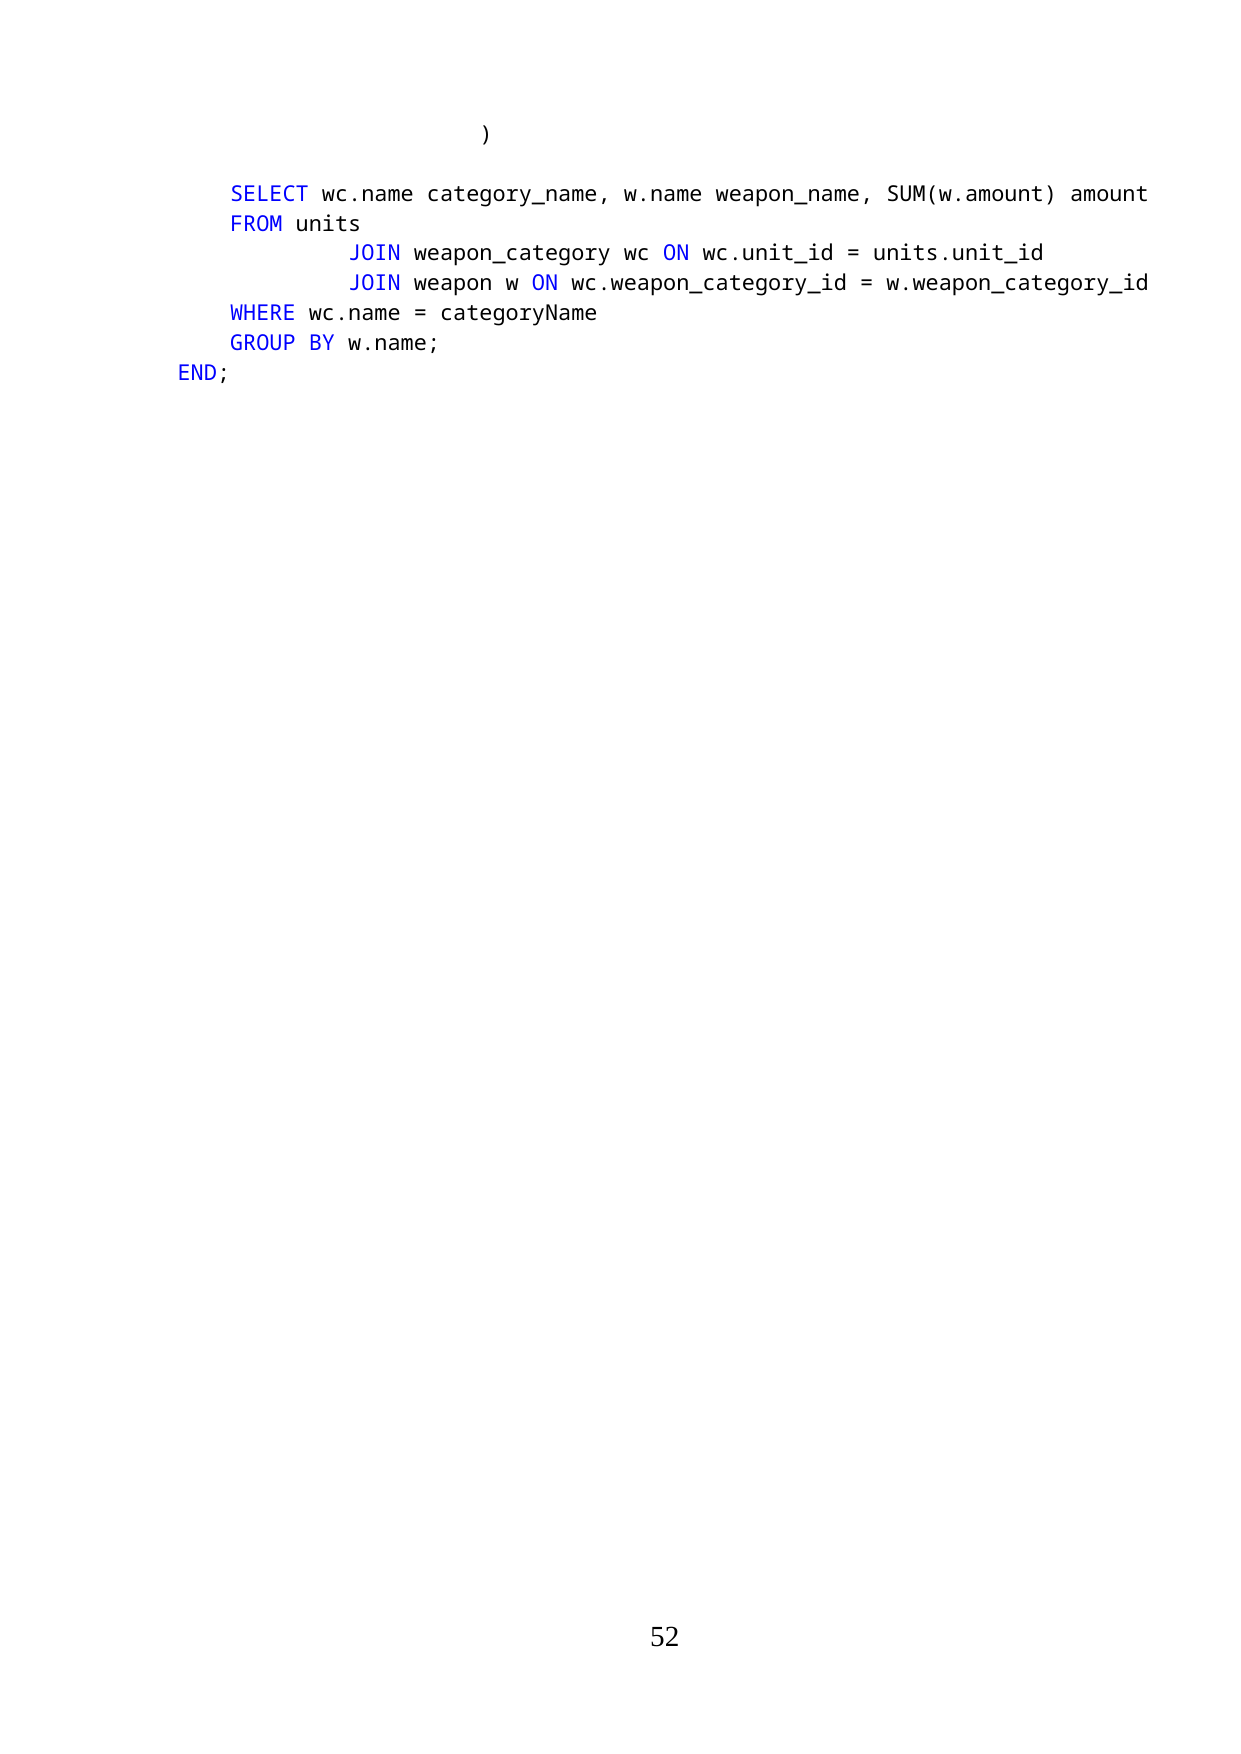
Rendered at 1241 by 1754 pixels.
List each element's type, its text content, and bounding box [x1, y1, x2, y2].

text FROM units [177, 207, 1152, 237]
text JOIN weapon w ON wc.weapon_category_id = w.weapon_category_id [177, 267, 1152, 297]
text END; [177, 356, 1152, 386]
text WHERE wc.name = categoryName [177, 297, 1152, 327]
text JOIN weapon_category wc ON wc.unit_id = units.unit_id [177, 237, 1152, 267]
text ) [177, 118, 1152, 148]
text SELECT wc.name category_name, w.name weapon_name, SUM(w.amount) amount [177, 178, 1152, 207]
text GROUP BY w.name; [177, 327, 1152, 356]
